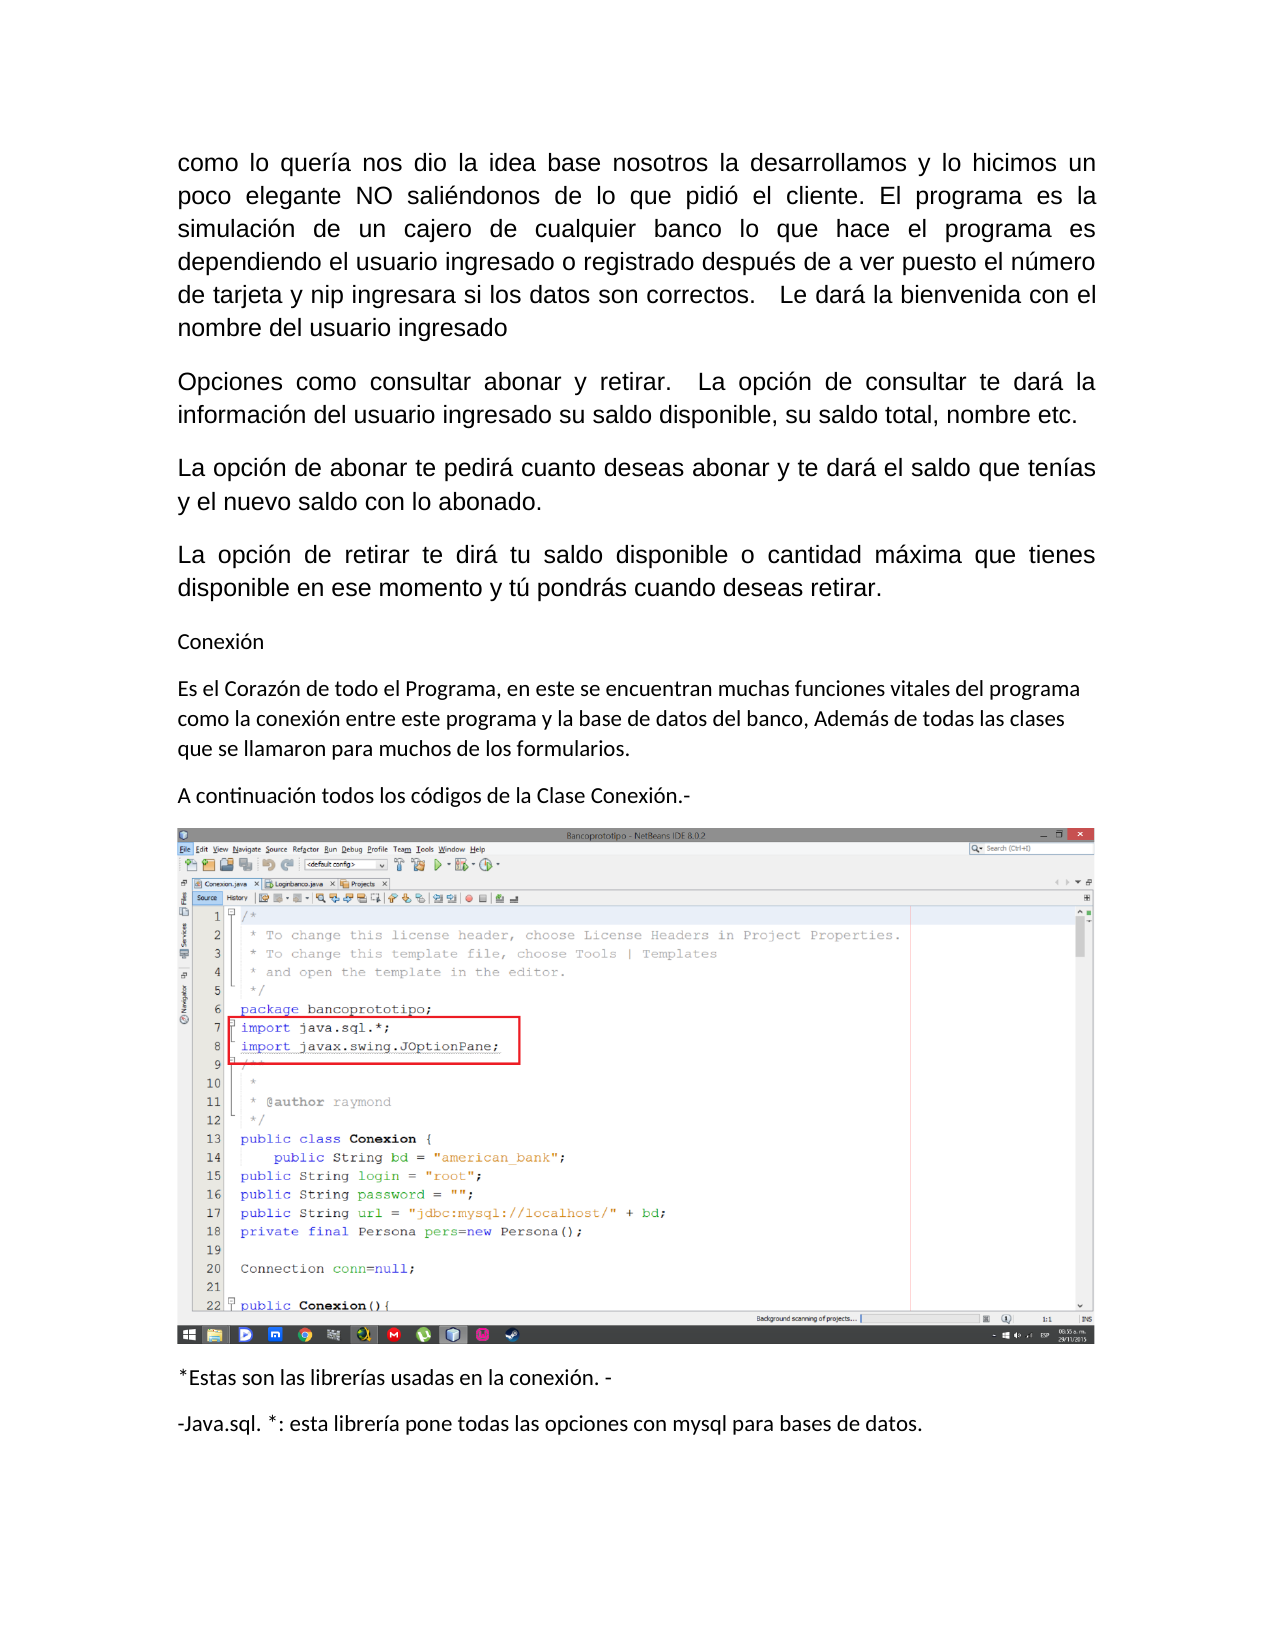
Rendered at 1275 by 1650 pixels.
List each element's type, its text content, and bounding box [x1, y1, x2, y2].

text -Java.sql. *: esta librería pone todas las opciones con mysql para bases de datos. [177, 1409, 1098, 1438]
text Conexión [177, 627, 1098, 655]
text *Estas son las librerías usadas en la conexión. - [177, 1363, 1098, 1391]
picture [177, 828, 1095, 1344]
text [177, 148, 1098, 341]
text Es el Corazón de todo el Programa, en este se encuentran muchas funciones vitales del programa como la conexión entre este programa y la base de datos del banco, Además de todas las clases que se llamaron para muchos de los formularios. [177, 674, 1098, 762]
text Opciones como consultar abonar y retirar. La opción de consultar te dará la información del usuario ingresado su saldo disponible, su saldo total, nombre etc. [177, 367, 1098, 428]
text A continuación todos los códigos de la Clase Conexión.- [177, 781, 1098, 809]
text La opción de retirar te dirá tu saldo disponible o cantidad máxima que tienes disponible en ese momento y tú pondrás cuando deseas retirar. [177, 540, 1098, 602]
text La opción de abonar te pedirá cuanto deseas abonar y te dará el saldo que tenías y el nuevo saldo con lo abonado. [177, 453, 1098, 515]
